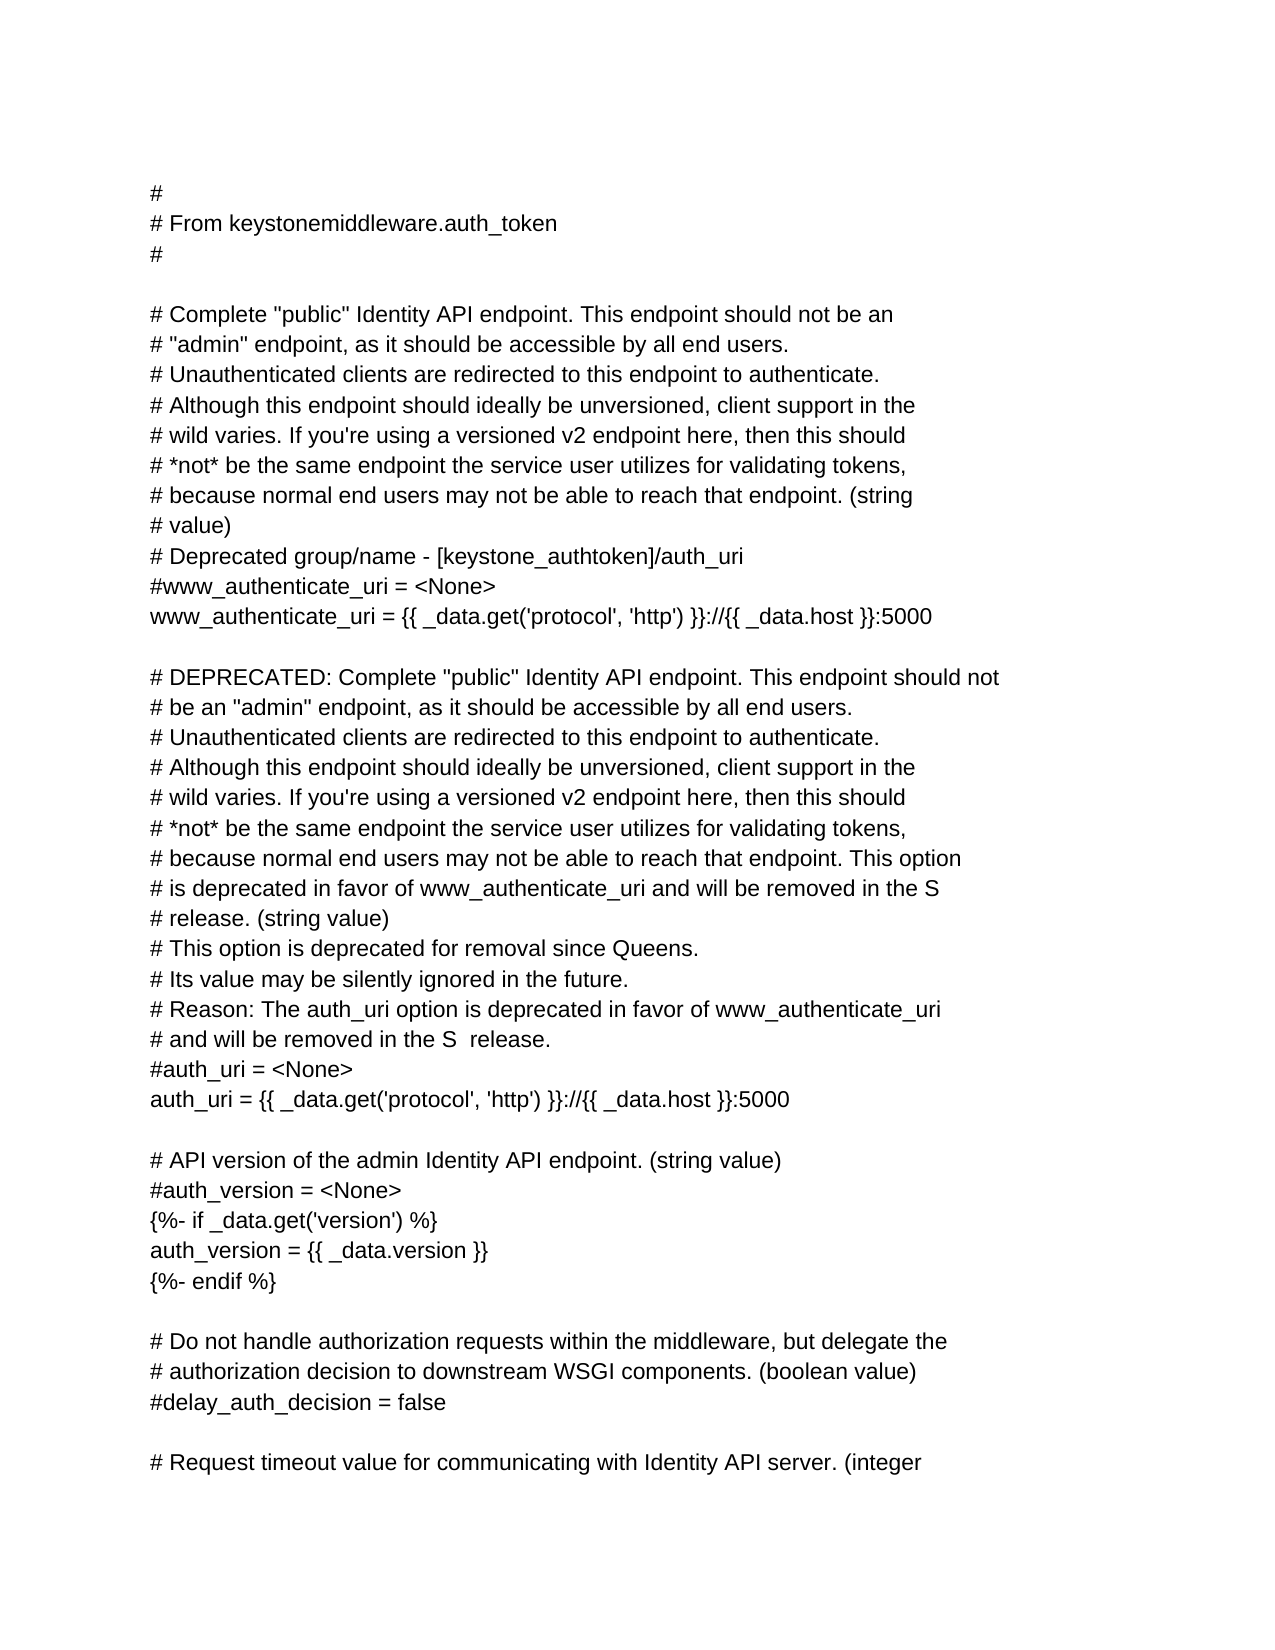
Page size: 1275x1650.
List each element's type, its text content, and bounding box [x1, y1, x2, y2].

text #auth_version = <None> [150, 1177, 1125, 1203]
text # authorization decision to downstream WSGI components. (boolean value) [150, 1358, 1125, 1385]
text # *not* be the same endpoint the service user utilizes for validating tokens, [150, 814, 1125, 841]
text # Unauthenticated clients are redirected to this endpoint to authenticate. [150, 724, 1125, 750]
text # value) [150, 512, 1125, 539]
text # *not* be the same endpoint the service user utilizes for validating tokens, [150, 452, 1125, 478]
text # Request timeout value for communicating with Identity API server. (integer [150, 1449, 1125, 1475]
text # From keystonemiddleware.auth_token [150, 210, 1125, 237]
text # wild varies. If you're using a versioned v2 endpoint here, then this should [150, 784, 1125, 811]
text # DEPRECATED: Complete "public" Identity API endpoint. This endpoint should not [150, 663, 1125, 690]
text # [150, 180, 1125, 207]
text auth_version = {{ _data.version }} [150, 1237, 1125, 1264]
text #www_authenticate_uri = <None> [150, 573, 1125, 599]
text www_authenticate_uri = {{ _data.get('protocol', 'http') }}://{{ _data.host }}:5000 [150, 603, 1125, 629]
text # is deprecated in favor of www_authenticate_uri and will be removed in the S [150, 875, 1125, 901]
text # Its value may be silently ignored in the future. [150, 966, 1125, 992]
text # This option is deprecated for removal since Queens. [150, 935, 1125, 962]
text auth_uri = {{ _data.get('protocol', 'http') }}://{{ _data.host }}:5000 [150, 1086, 1125, 1113]
text # Do not handle authorization requests within the middleware, but delegate the [150, 1328, 1125, 1354]
text # Although this endpoint should ideally be unversioned, client support in the [150, 754, 1125, 781]
text # Deprecated group/name - [keystone_authtoken]/auth_uri [150, 543, 1125, 569]
text # Although this endpoint should ideally be unversioned, client support in the [150, 392, 1125, 418]
text # API version of the admin Identity API endpoint. (string value) [150, 1147, 1125, 1173]
text # be an "admin" endpoint, as it should be accessible by all end users. [150, 694, 1125, 720]
text # and will be removed in the S release. [150, 1026, 1125, 1052]
text # because normal end users may not be able to reach that endpoint. This option [150, 845, 1125, 871]
text #delay_auth_decision = false [150, 1388, 1125, 1415]
text # Unauthenticated clients are redirected to this endpoint to authenticate. [150, 361, 1125, 388]
text {%- if _data.get('version') %} [150, 1207, 1125, 1234]
text # release. (string value) [150, 905, 1125, 932]
text #auth_uri = <None> [150, 1056, 1125, 1083]
text {%- endif %} [150, 1268, 1125, 1294]
text # "admin" endpoint, as it should be accessible by all end users. [150, 331, 1125, 358]
text # because normal end users may not be able to reach that endpoint. (string [150, 482, 1125, 509]
text # [150, 241, 1125, 267]
text # Complete "public" Identity API endpoint. This endpoint should not be an [150, 301, 1125, 327]
text # wild varies. If you're using a versioned v2 endpoint here, then this should [150, 422, 1125, 448]
text # Reason: The auth_uri option is deprecated in favor of www_authenticate_uri [150, 996, 1125, 1022]
